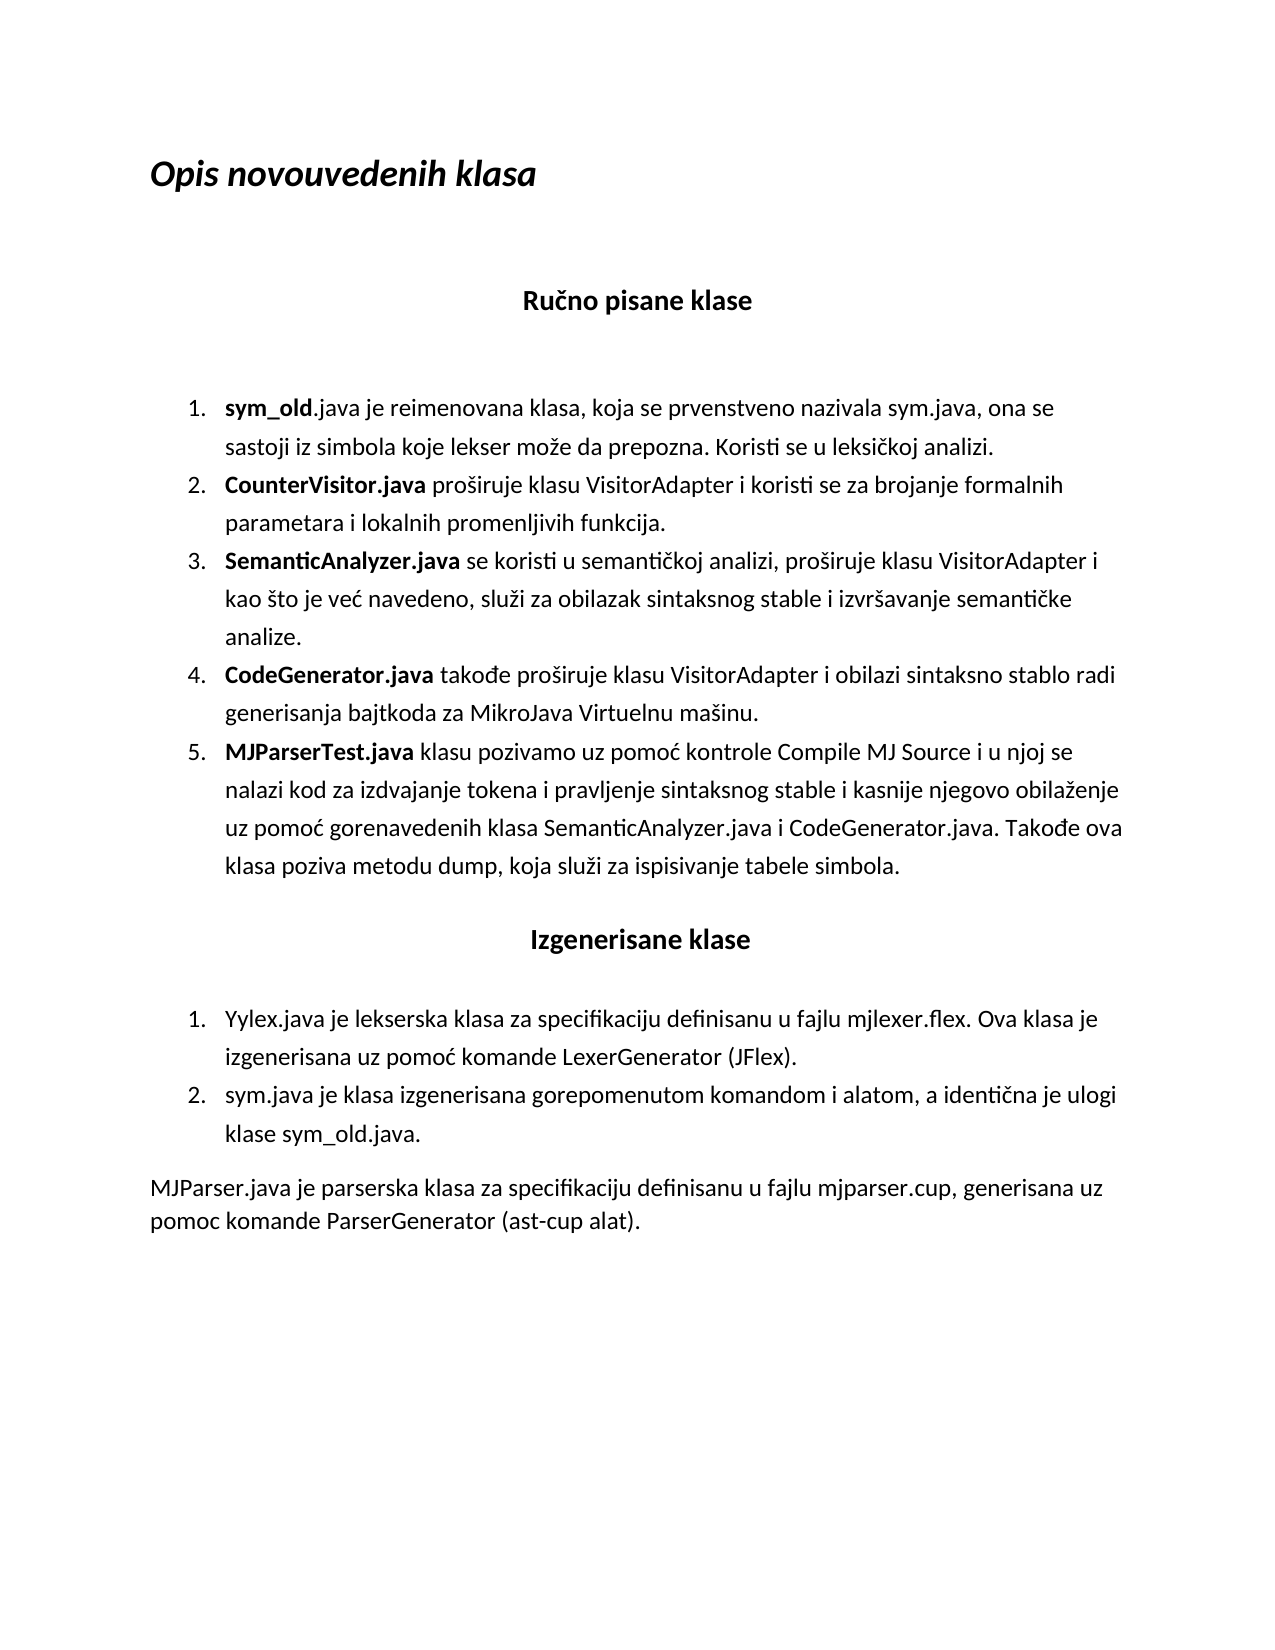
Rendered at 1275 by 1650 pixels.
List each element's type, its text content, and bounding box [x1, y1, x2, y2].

list sym.java je klasa izgenerisana gorepomenutom komandom i alatom, a identična je ulogi klase sym_old.java. [187, 1080, 1125, 1148]
list MJParserTest.java klasu pozivamo uz pomoć kontrole Compile MJ Source i u njoj se nalazi kod za izdvajanje tokena i pravljenje sintaksnog stable i kasnije njegovo obilaženje uz pomoć gorenavedenih klasa SemanticAnalyzer.java i CodeGenerator.java. Takođe ova klasa poziva metodu dump, koja služi za ispisivanje tabele simbola. [187, 736, 1125, 881]
list Yylex.java je lekserska klasa za specifikaciju definisanu u fajlu mjlexer.flex. Ova klasa je izgenerisana uz pomoć komande LexerGenerator (JFlex). [187, 1003, 1125, 1072]
text Ručno pisane klase [150, 282, 1125, 318]
list sym_old.java je reimenovana klasa, koja se prvenstveno nazivala sym.java, ona se sastoji iz simbola koje lekser može da prepozna. Koristi se u leksičkoj analizi. [187, 392, 1125, 461]
list CounterVisitor.java proširuje klasu VisitorAdapter i koristi se za brojanje formalnih parametara i lokalnih promenljivih funkcija. [187, 469, 1125, 537]
text MJParser.java je parserska klasa za specifikaciju definisanu u fajlu mjparser.cup, generisana uz pomoc komande ParserGenerator (ast-cup alat). [150, 1173, 1125, 1236]
list Izgenerisane klase [450, 921, 1125, 957]
list CodeGenerator.java takođe proširuje klasu VisitorAdapter i obilazi sintaksno stablo radi generisanja bajtkoda za MikroJava Virtuelnu mašinu. [187, 659, 1125, 728]
text Opis novouvedenih klasa [150, 150, 1125, 196]
list SemanticAnalyzer.java se koristi u semantičkoj analizi, proširuje klasu VisitorAdapter i kao što je već navedeno, služi za obilazak sintaksnog stable i izvršavanje semantičke analize. [187, 545, 1125, 652]
